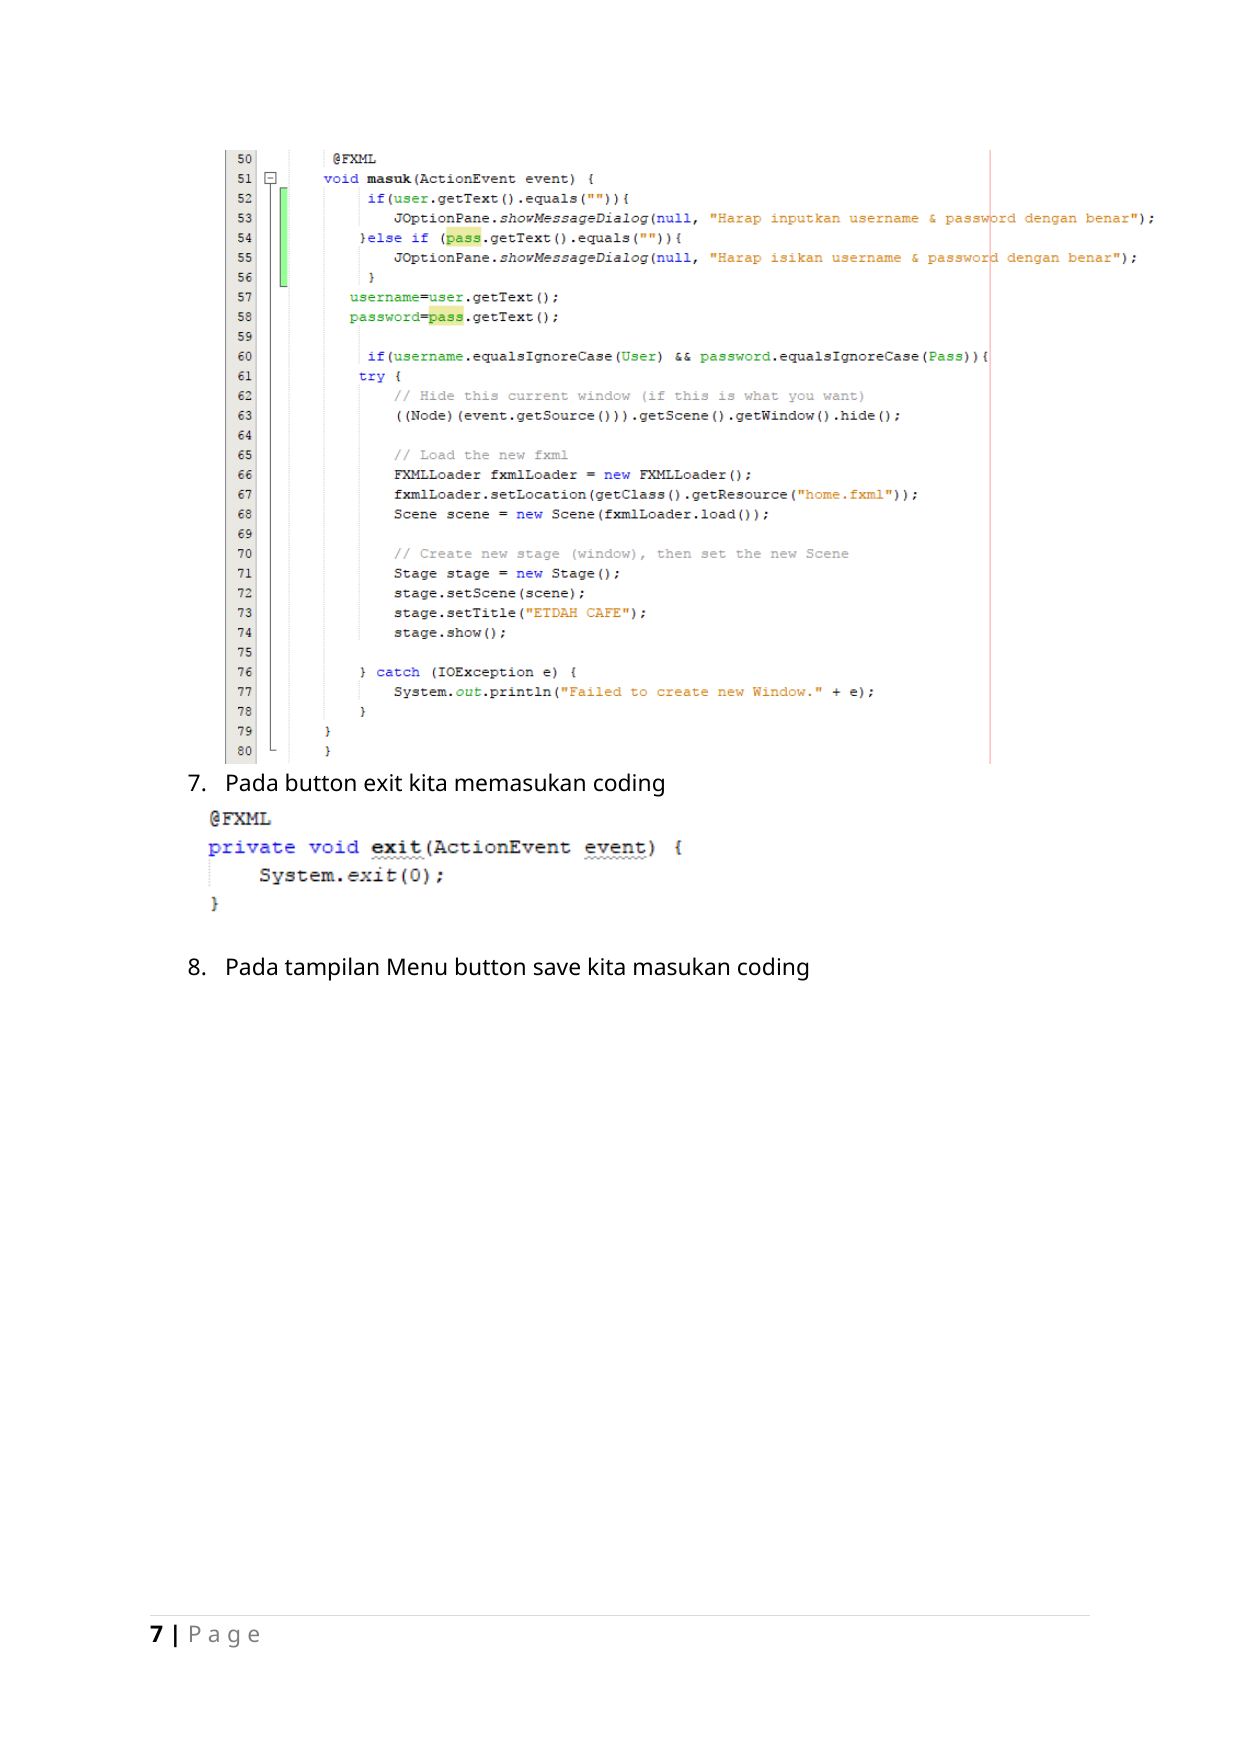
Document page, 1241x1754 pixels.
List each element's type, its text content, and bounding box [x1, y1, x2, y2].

list Pada tampilan Menu button save kita masukan coding [187, 951, 1090, 982]
picture [187, 800, 716, 949]
list Pada button exit kita memasukan coding [187, 767, 1090, 798]
picture [225, 150, 1166, 764]
